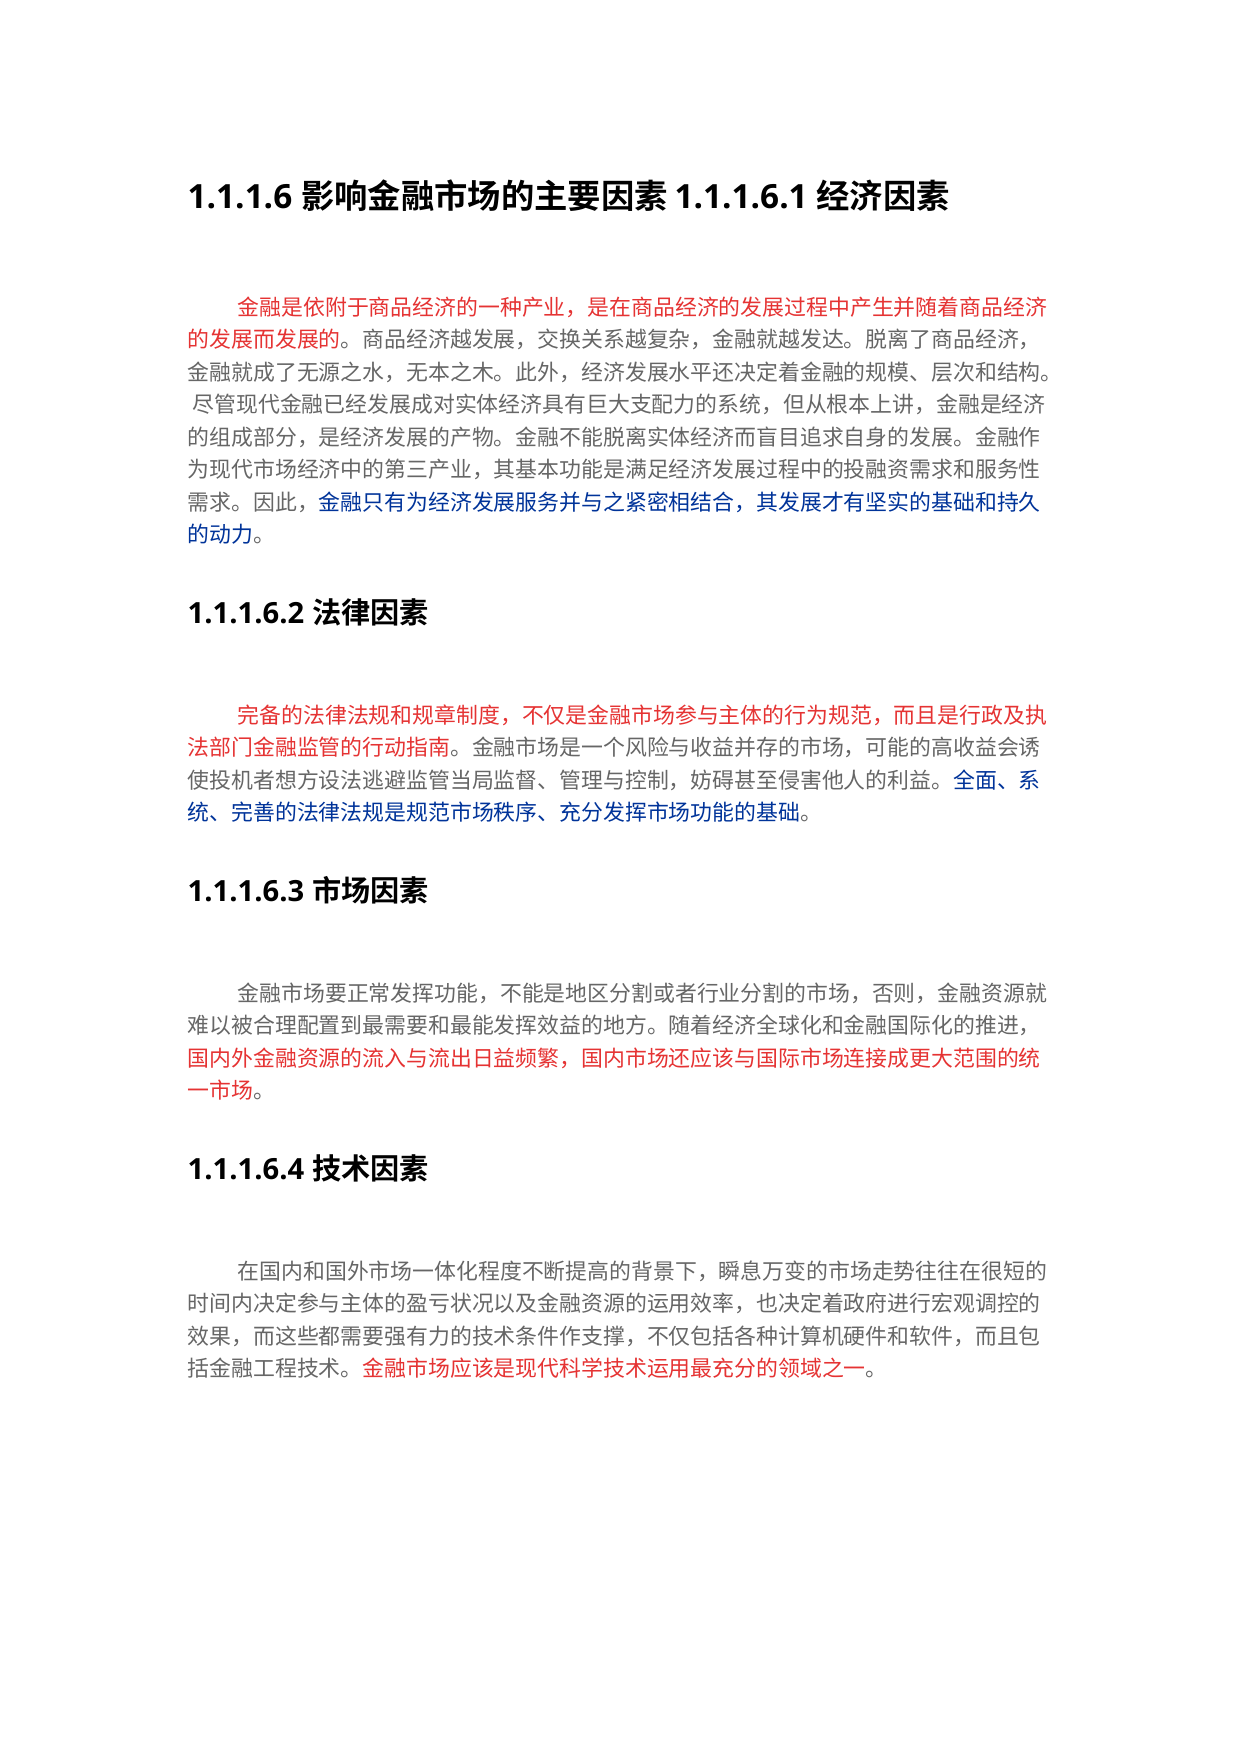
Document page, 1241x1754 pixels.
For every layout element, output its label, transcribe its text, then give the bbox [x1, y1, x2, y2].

text 金融是依附于商品经济的一种产业，是在商品经济的发展过程中产生并随着商品经济的发展而发展的。商品经济越发展，交换关系越复杂，金融就越发达。脱离了商品经济，金融就成了无源之水，无本之木。此外，经济发展水平还决定着金融的规模、层次和结构。 尽管现代金融已经发展成对实体经济具有巨大支配力的系统，但从根本上讲，金融是经济的组成部分，是经济发展的产物。金融不能脱离实体经济而盲目追求自身的发展。金融作为现代市场经济中的第三产业，其基本功能是满足经济发展过程中的投融资需求和服务性需求。因此，金融只有为经济发展服务并与之紧密相结合，其发展才有坚实的基础和持久的动力。 [187, 289, 1053, 549]
subtitle 1.1.1.6.4 技术因素 [187, 1134, 1053, 1199]
subtitle 1.1.1.6.3 市场因素 [187, 857, 1053, 922]
subtitle 1.1.1.6 影响金融市场的主要因素1.1.1.6.1 经济因素 [187, 162, 1053, 227]
text 完备的法律法规和规章制度，不仅是金融市场参与主体的行为规范，而且是行政及执法部门金融监管的行动指南。金融市场是一个风险与收益并存的市场，可能的高收益会诱使投机者想方设法逃避监管当局监督、管理与控制，妨碍甚至侵害他人的利益。全面、系统、完善的法律法规是规范市场秩序、充分发挥市场功能的基础。 [187, 697, 1053, 827]
text 在国内和国外市场一体化程度不断提高的背景下，瞬息万变的市场走势往往在很短的时间内决定参与主体的盈亏状况以及金融资源的运用效率，也决定着政府进行宏观调控的效果，而这些都需要强有力的技术条件作支撑，不仅包括各种计算机硬件和软件，而且包括金融工程技术。金融市场应该是现代科学技术运用最充分的领域之一。 [187, 1253, 1053, 1383]
text 金融市场要正常发挥功能，不能是地区分割或者行业分割的市场，否则，金融资源就难以被合理配置到最需要和最能发挥效益的地方。随着经济全球化和金融国际化的推进，国内外金融资源的流入与流出日益频繁，国内市场还应该与国际市场连接成更大范围的统一市场。 [187, 975, 1053, 1105]
subtitle 1.1.1.6.2 法律因素 [187, 578, 1053, 643]
